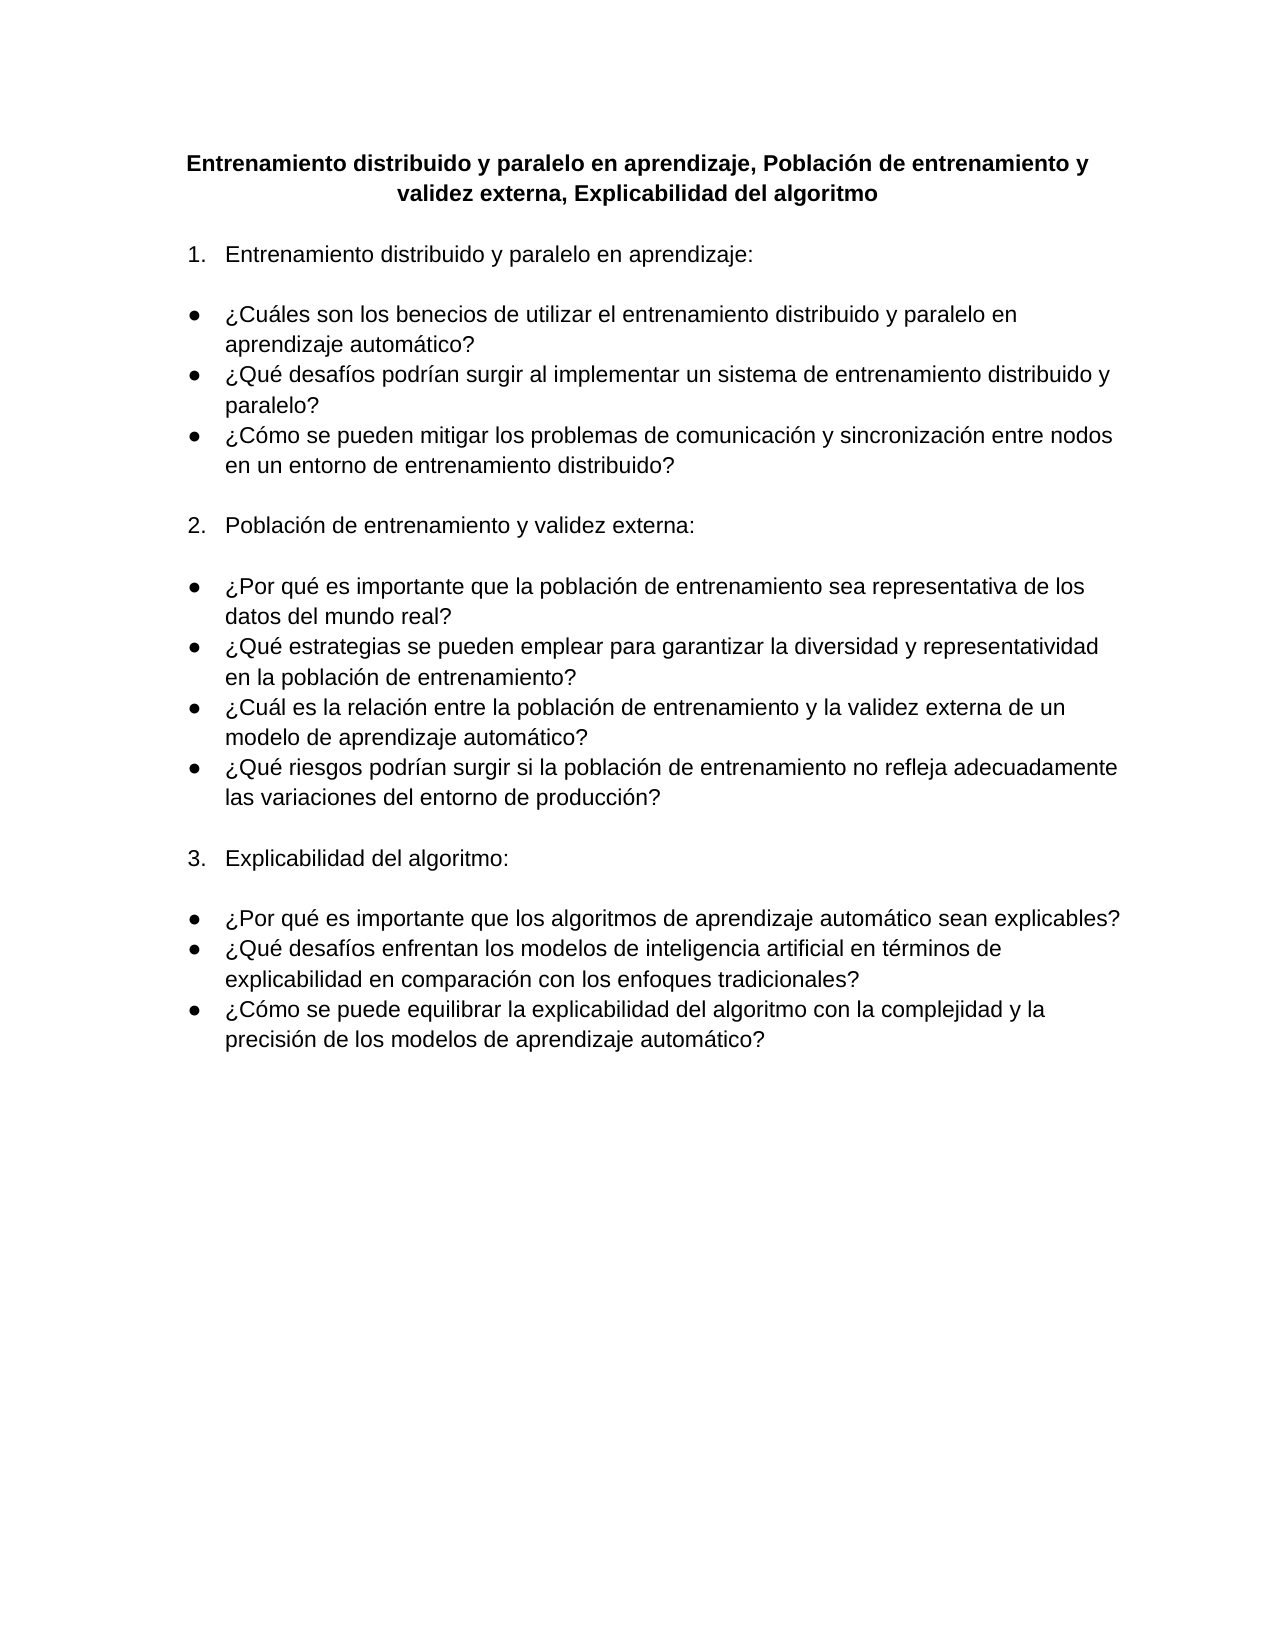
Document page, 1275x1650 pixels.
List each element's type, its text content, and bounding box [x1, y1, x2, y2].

text Entrenamiento distribuido y paralelo en aprendizaje, Población de entrenamiento y validez externa, Explicabilidad del algoritmo [150, 150, 1125, 207]
list ¿Cómo se puede equilibrar la explicabilidad del algoritmo con la complejidad y la precisión de los modelos de aprendizaje automático? [187, 996, 1125, 1052]
list Explicabilidad del algoritmo: [187, 845, 1125, 871]
list ¿Cuáles son los benecios de utilizar el entrenamiento distribuido y paralelo en aprendizaje automático? [187, 301, 1125, 358]
list Población de entrenamiento y validez externa: [187, 512, 1125, 539]
list ¿Por qué es importante que la población de entrenamiento sea representativa de los datos del mundo real? [187, 573, 1125, 629]
list ¿Por qué es importante que los algoritmos de aprendizaje automático sean explicables? [187, 905, 1125, 932]
list ¿Cómo se pueden mitigar los problemas de comunicación y sincronización entre nodos en un entorno de entrenamiento distribuido? [187, 422, 1125, 478]
list ¿Cuál es la relación entre la población de entrenamiento y la validez externa de un modelo de aprendizaje automático? [187, 694, 1125, 750]
list ¿Qué estrategias se pueden emplear para garantizar la diversidad y representatividad en la población de entrenamiento? [187, 633, 1125, 690]
list Entrenamiento distribuido y paralelo en aprendizaje: [187, 241, 1125, 267]
list ¿Qué desafíos podrían surgir al implementar un sistema de entrenamiento distribuido y paralelo? [187, 361, 1125, 418]
list ¿Qué desafíos enfrentan los modelos de inteligencia artificial en términos de explicabilidad en comparación con los enfoques tradicionales? [187, 935, 1125, 992]
list ¿Qué riesgos podrían surgir si la población de entrenamiento no refleja adecuadamente las variaciones del entorno de producción? [187, 754, 1125, 811]
